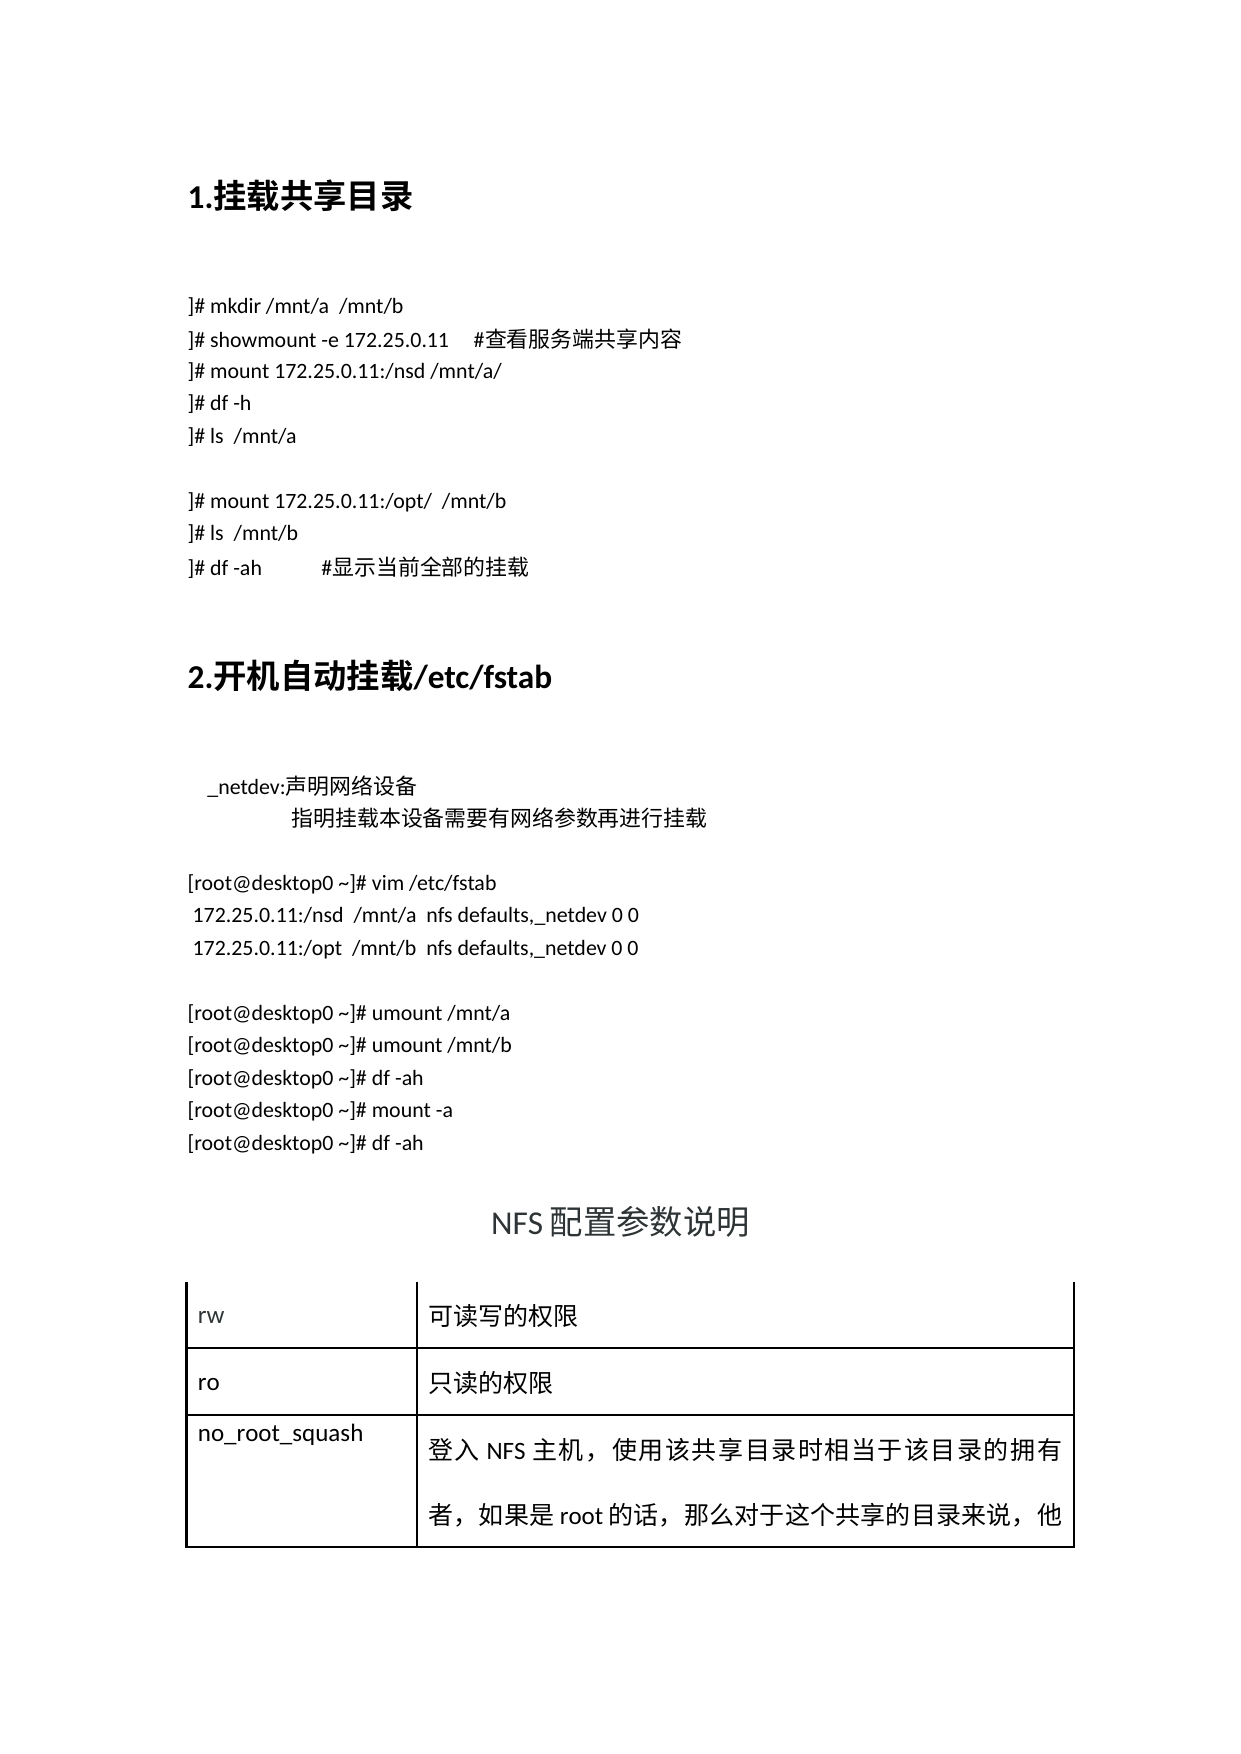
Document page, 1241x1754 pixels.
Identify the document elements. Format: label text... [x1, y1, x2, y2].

text 指明挂载本设备需要有网络参数再进行挂载 [187, 801, 1053, 833]
text NFS配置参数说明 [187, 1188, 1053, 1253]
text [root@desktop0 ~]# umount /mnt/b [187, 1028, 1053, 1061]
text [root@desktop0 ~]# df -ah [187, 1126, 1053, 1158]
text ]# ls /mnt/a [187, 419, 1053, 452]
text [root@desktop0 ~]# vim /etc/fstab [187, 866, 1053, 898]
text [root@desktop0 ~]# umount /mnt/a [187, 996, 1053, 1028]
text ]# mount 172.25.0.11:/opt/ /mnt/b [187, 484, 1053, 517]
text _netdev:声明网络设备 [187, 768, 1053, 801]
table_header rw [188, 1282, 416, 1347]
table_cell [418, 1416, 1073, 1546]
text ]# showmount -e 172.25.0.11 #查看服务端共享内容 [187, 322, 1053, 354]
table_cell no_root_squash [188, 1416, 416, 1546]
text ]# df -h [187, 387, 1053, 419]
subtitle 1.挂载共享目录 [187, 162, 1053, 227]
table_cell ro [188, 1349, 416, 1414]
text ]# mount 172.25.0.11:/nsd /mnt/a/ [187, 354, 1053, 387]
text [root@desktop0 ~]# df -ah [187, 1061, 1053, 1093]
subtitle 2.开机自动挂载/etc/fstab [187, 641, 1053, 706]
table_cell 只读的权限 [418, 1349, 1073, 1414]
text ]# mkdir /mnt/a /mnt/b [187, 289, 1053, 322]
table_header 可读写的权限 [418, 1282, 1073, 1347]
text [root@desktop0 ~]# mount -a [187, 1093, 1053, 1126]
text ]# df -ah #显示当前全部的挂载 [187, 549, 1053, 582]
text ]# ls /mnt/b [187, 517, 1053, 549]
text 172.25.0.11:/opt /mnt/b nfs defaults,_netdev 0 0 [187, 931, 1053, 963]
text 172.25.0.11:/nsd /mnt/a nfs defaults,_netdev 0 0 [187, 898, 1053, 931]
